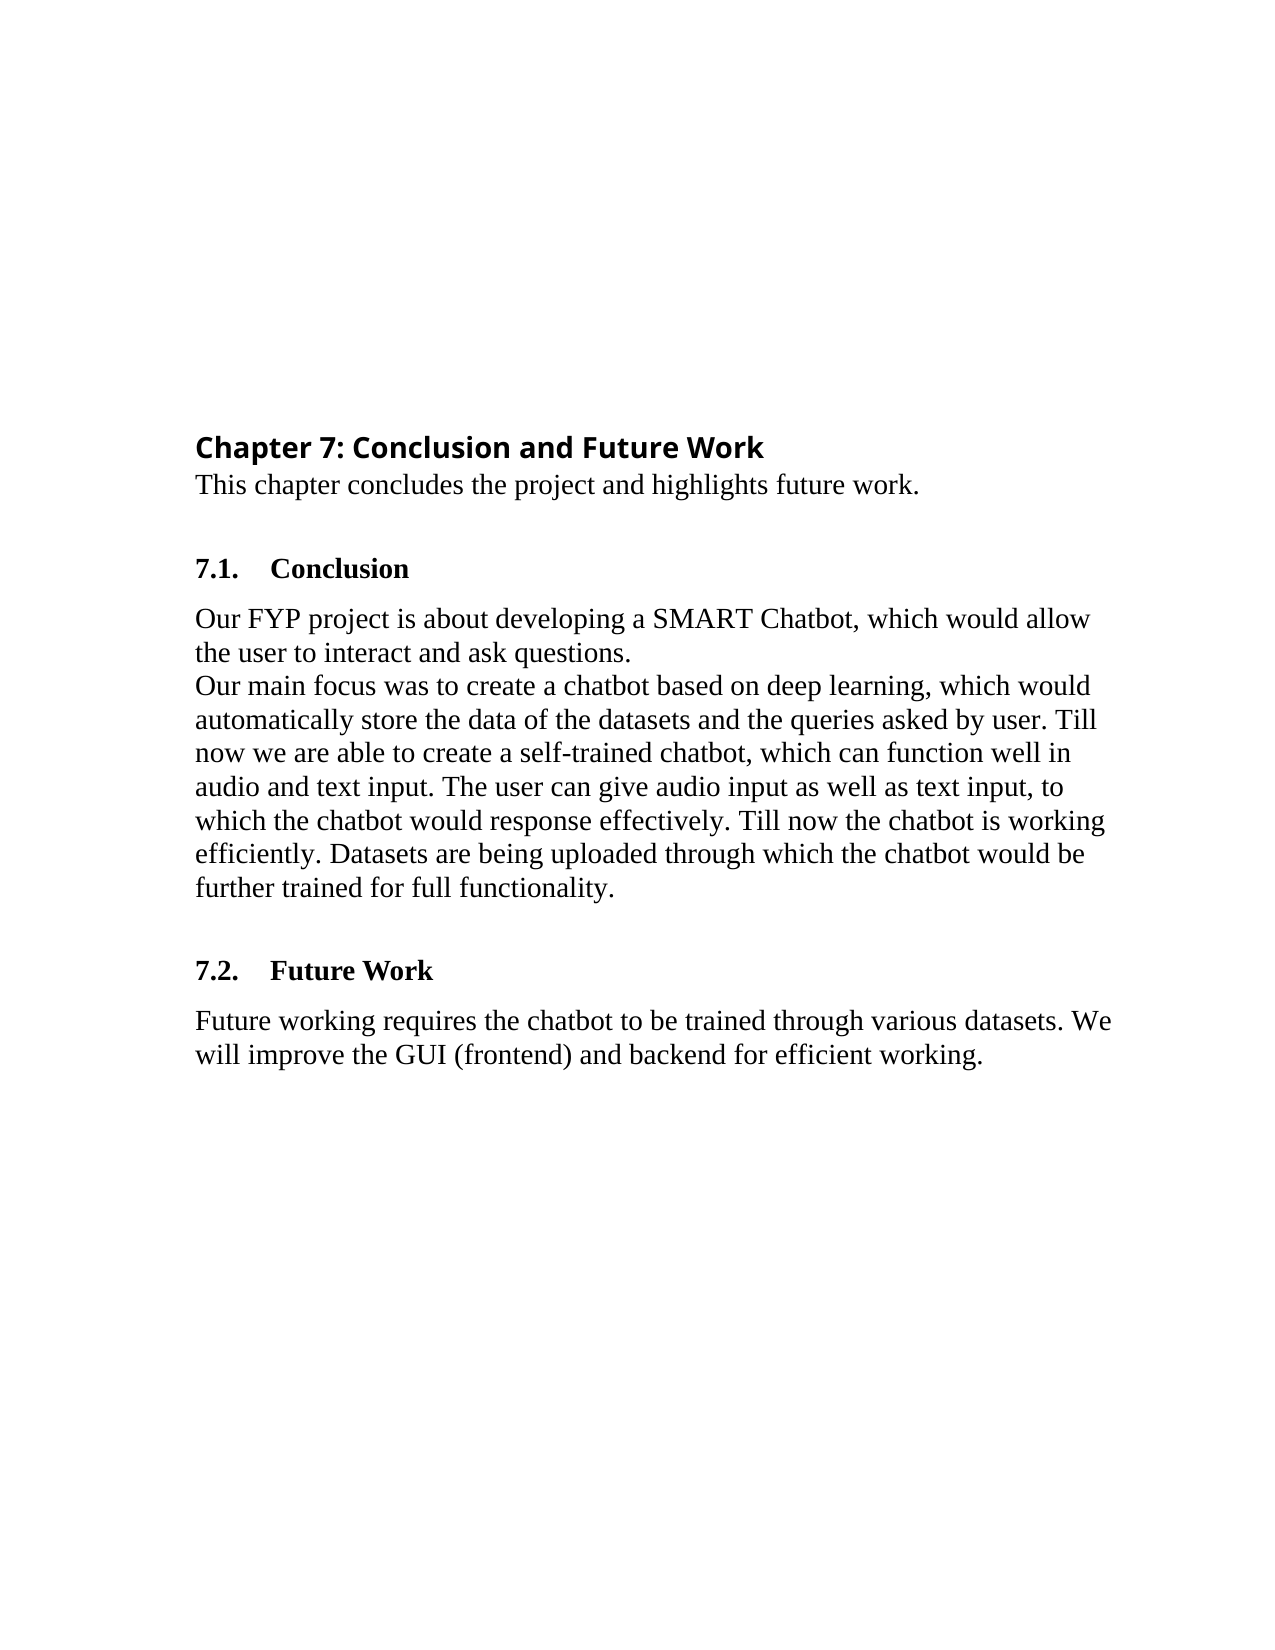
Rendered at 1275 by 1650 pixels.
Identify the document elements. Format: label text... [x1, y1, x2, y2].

text Our main focus was to create a chatbot based on deep learning, which would automatically store the data of the datasets and the queries asked by user. Till now we are able to create a self-trained chatbot, which can function well in audio and text input. The user can give audio input as well as text input, to which the chatbot would response effectively. Till now the chatbot is working efficiently. Datasets are being uploaded through which the chatbot would be further trained for full functionality. [195, 668, 1125, 903]
text Chapter 7: Conclusion and Future Work [195, 428, 1125, 467]
subtitle Conclusion [195, 551, 1125, 584]
text Our FYP project is about developing a SMART Chatbot, which would allow the user to interact and ask questions. [195, 601, 1125, 668]
subtitle Future Work [195, 953, 1125, 987]
text This chapter concludes the project and highlights future work. [195, 467, 1125, 501]
text Future working requires the chatbot to be trained through various datasets. We will improve the GUI (frontend) and backend for efficient working. [195, 1003, 1125, 1071]
